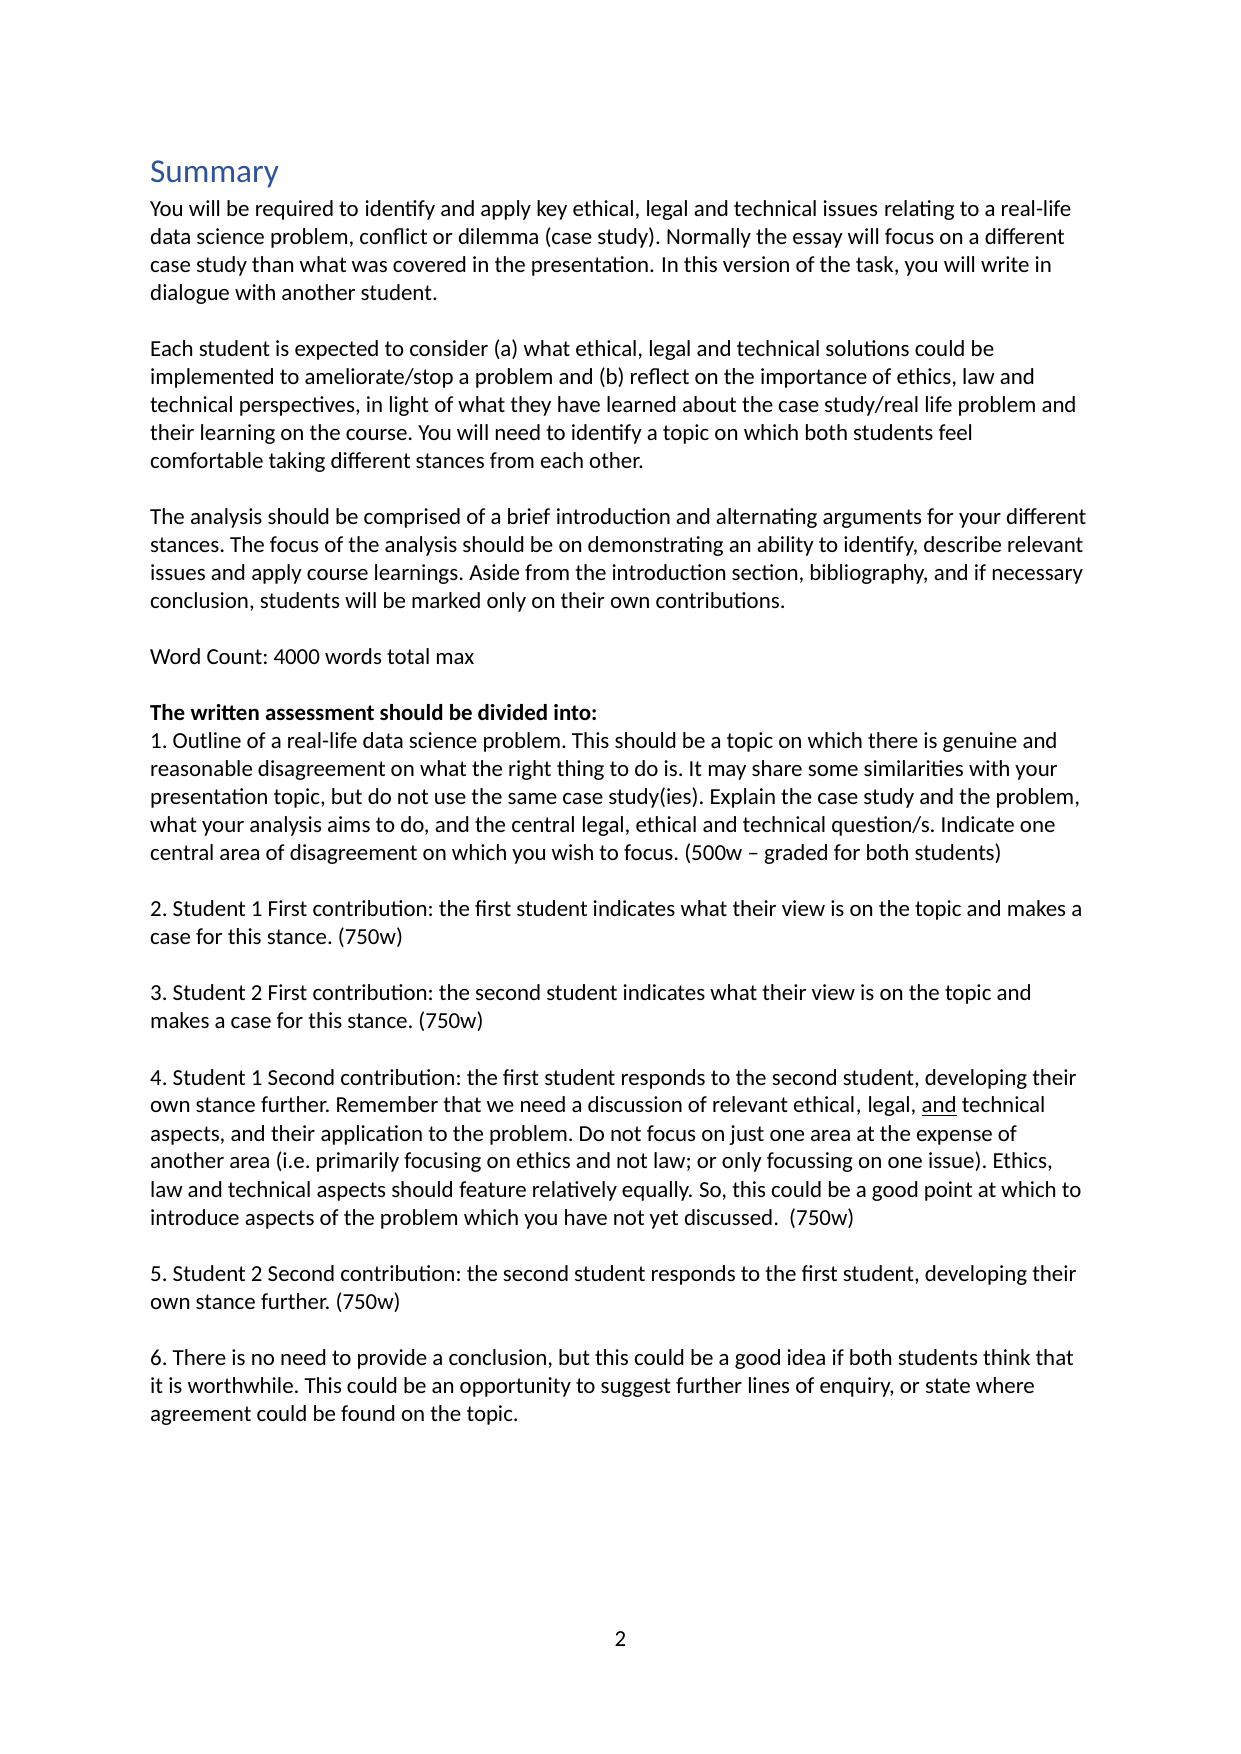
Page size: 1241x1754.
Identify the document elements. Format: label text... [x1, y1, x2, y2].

text You will be required to identify and apply key ethical, legal and technical issues relating to a real-life data science problem, conflict or dilemma (case study). Normally the essay will focus on a different case study than what was covered in the presentation. In this version of the task, you will write in dialogue with another student. [150, 194, 1090, 306]
text 1. Outline of a real-life data science problem. This should be a topic on which there is genuine and reasonable disagreement on what the right thing to do is. It may share some similarities with your presentation topic, but do not use the same case study(ies). Explain the case study and the problem, what your analysis aims to do, and the central legal, ethical and technical question/s. Indicate one central area of disagreement on which you wish to focus. (500w – graded for both students) [150, 726, 1090, 866]
text Word Count: 4000 words total max [150, 642, 1090, 670]
text 6. There is no need to provide a conclusion, but this could be a good idea if both students think that it is worthwhile. This could be an opportunity to suggest further lines of enquiry, or state where agreement could be found on the topic. [150, 1343, 1090, 1427]
text 3. Student 2 First contribution: the second student indicates what their view is on the topic and makes a case for this stance. (750w) [150, 978, 1090, 1034]
subtitle Summary [150, 150, 1090, 191]
text Each student is expected to consider (a) what ethical, legal and technical solutions could be implemented to ameliorate/stop a problem and (b) reflect on the importance of ethics, law and technical perspectives, in light of what they have learned about the case study/real life problem and their learning on the course. You will need to identify a topic on which both students feel comfortable taking different stances from each other. [150, 334, 1090, 474]
text 2. Student 1 First contribution: the first student indicates what their view is on the topic and makes a case for this stance. (750w) [150, 894, 1090, 951]
text The analysis should be comprised of a brief introduction and alternating arguments for your different stances. The focus of the analysis should be on demonstrating an ability to identify, describe relevant issues and apply course learnings. Aside from the introduction section, bibliography, and if necessary conclusion, students will be marked only on their own contributions. [150, 502, 1090, 614]
text 4. Student 1 Second contribution: the first student responds to the second student, developing their own stance further. Remember that we need a discussion of relevant ethical, legal, and technical aspects, and their application to the problem. Do not focus on just one area at the expense of another area (i.e. primarily focusing on ethics and not law; or only focussing on one issue). Ethics, law and technical aspects should feature relatively equally. So, this could be a good point at which to introduce aspects of the problem which you have not yet discussed. (750w) [150, 1063, 1090, 1231]
text The written assessment should be divided into: [150, 698, 1090, 726]
text 5. Student 2 Second contribution: the second student responds to the first student, developing their own stance further. (750w) [150, 1259, 1090, 1315]
